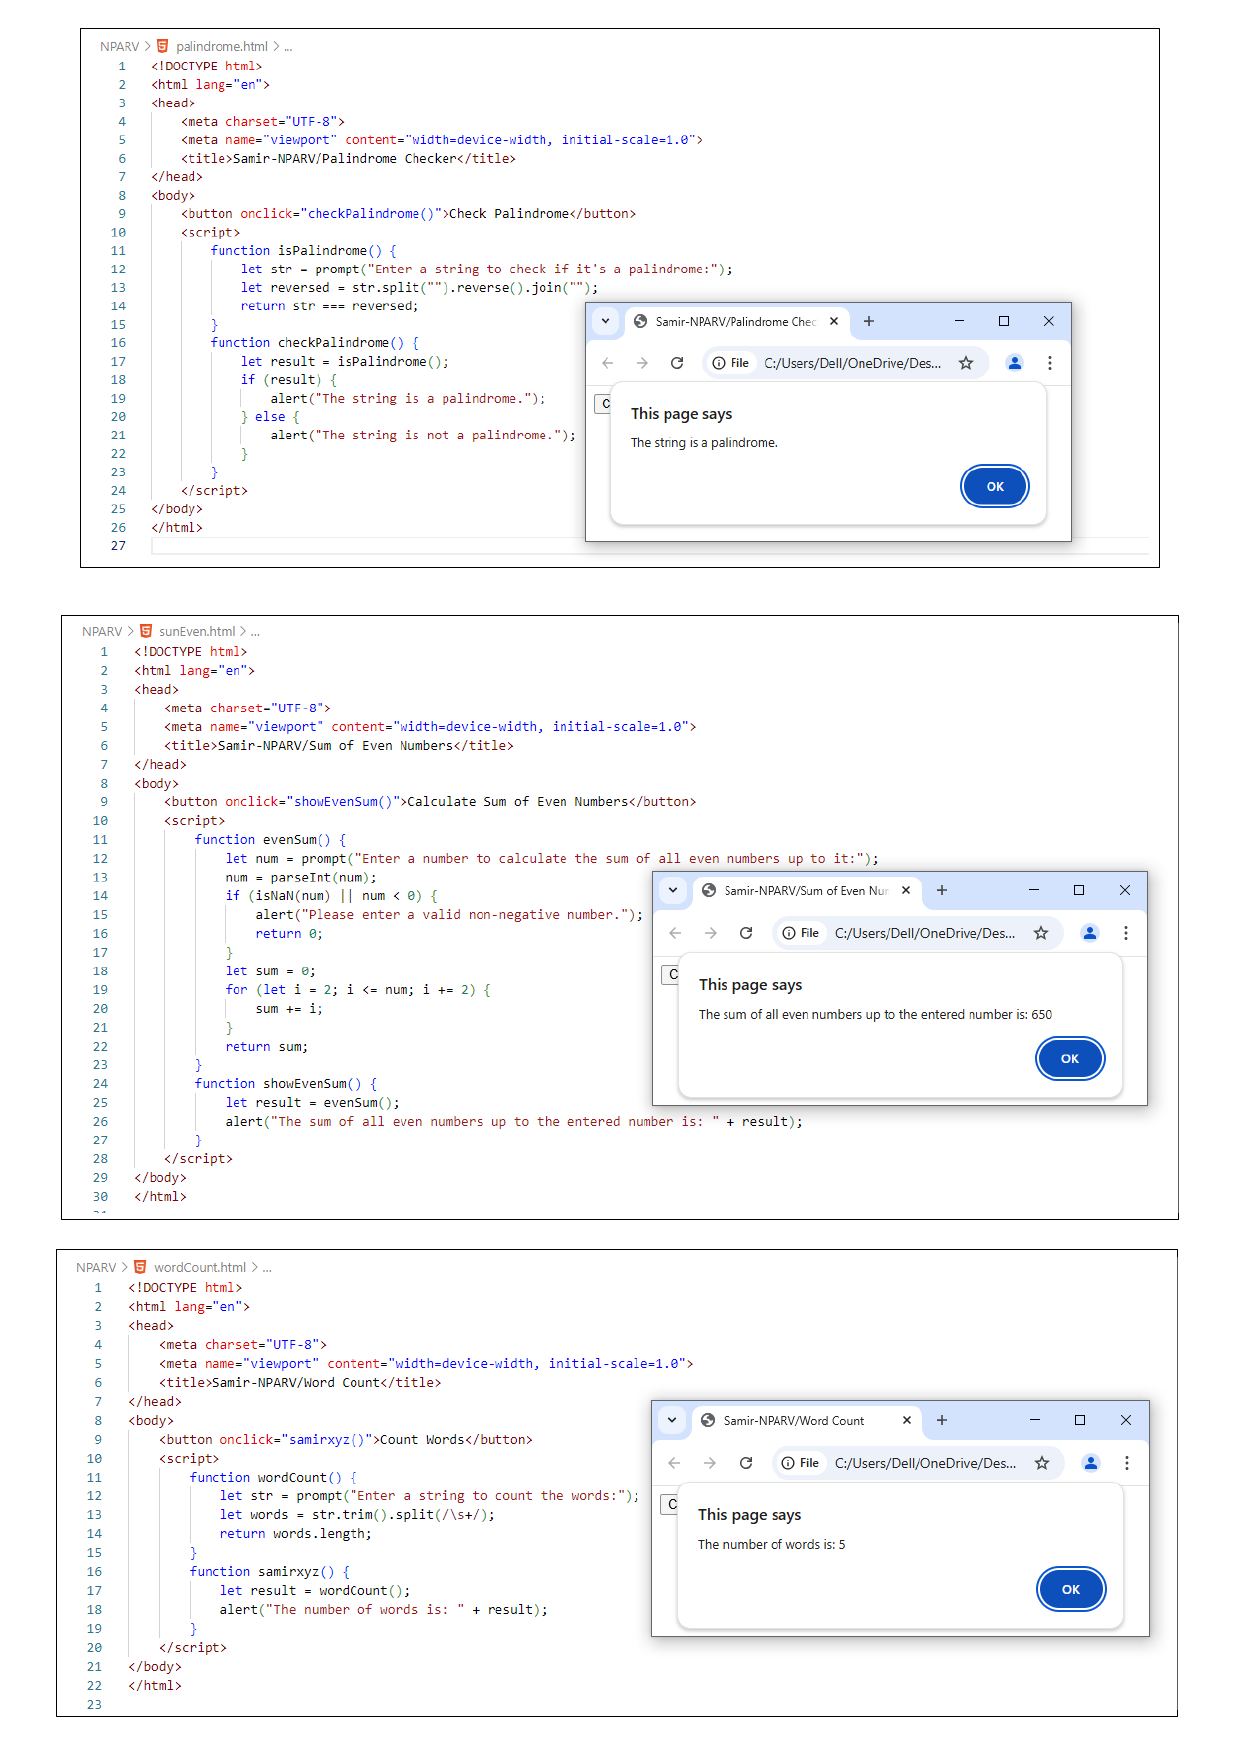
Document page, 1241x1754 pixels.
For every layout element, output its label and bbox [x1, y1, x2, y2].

picture [76, 623, 1179, 1213]
picture [96, 35, 1149, 561]
picture [71, 1257, 1178, 1710]
